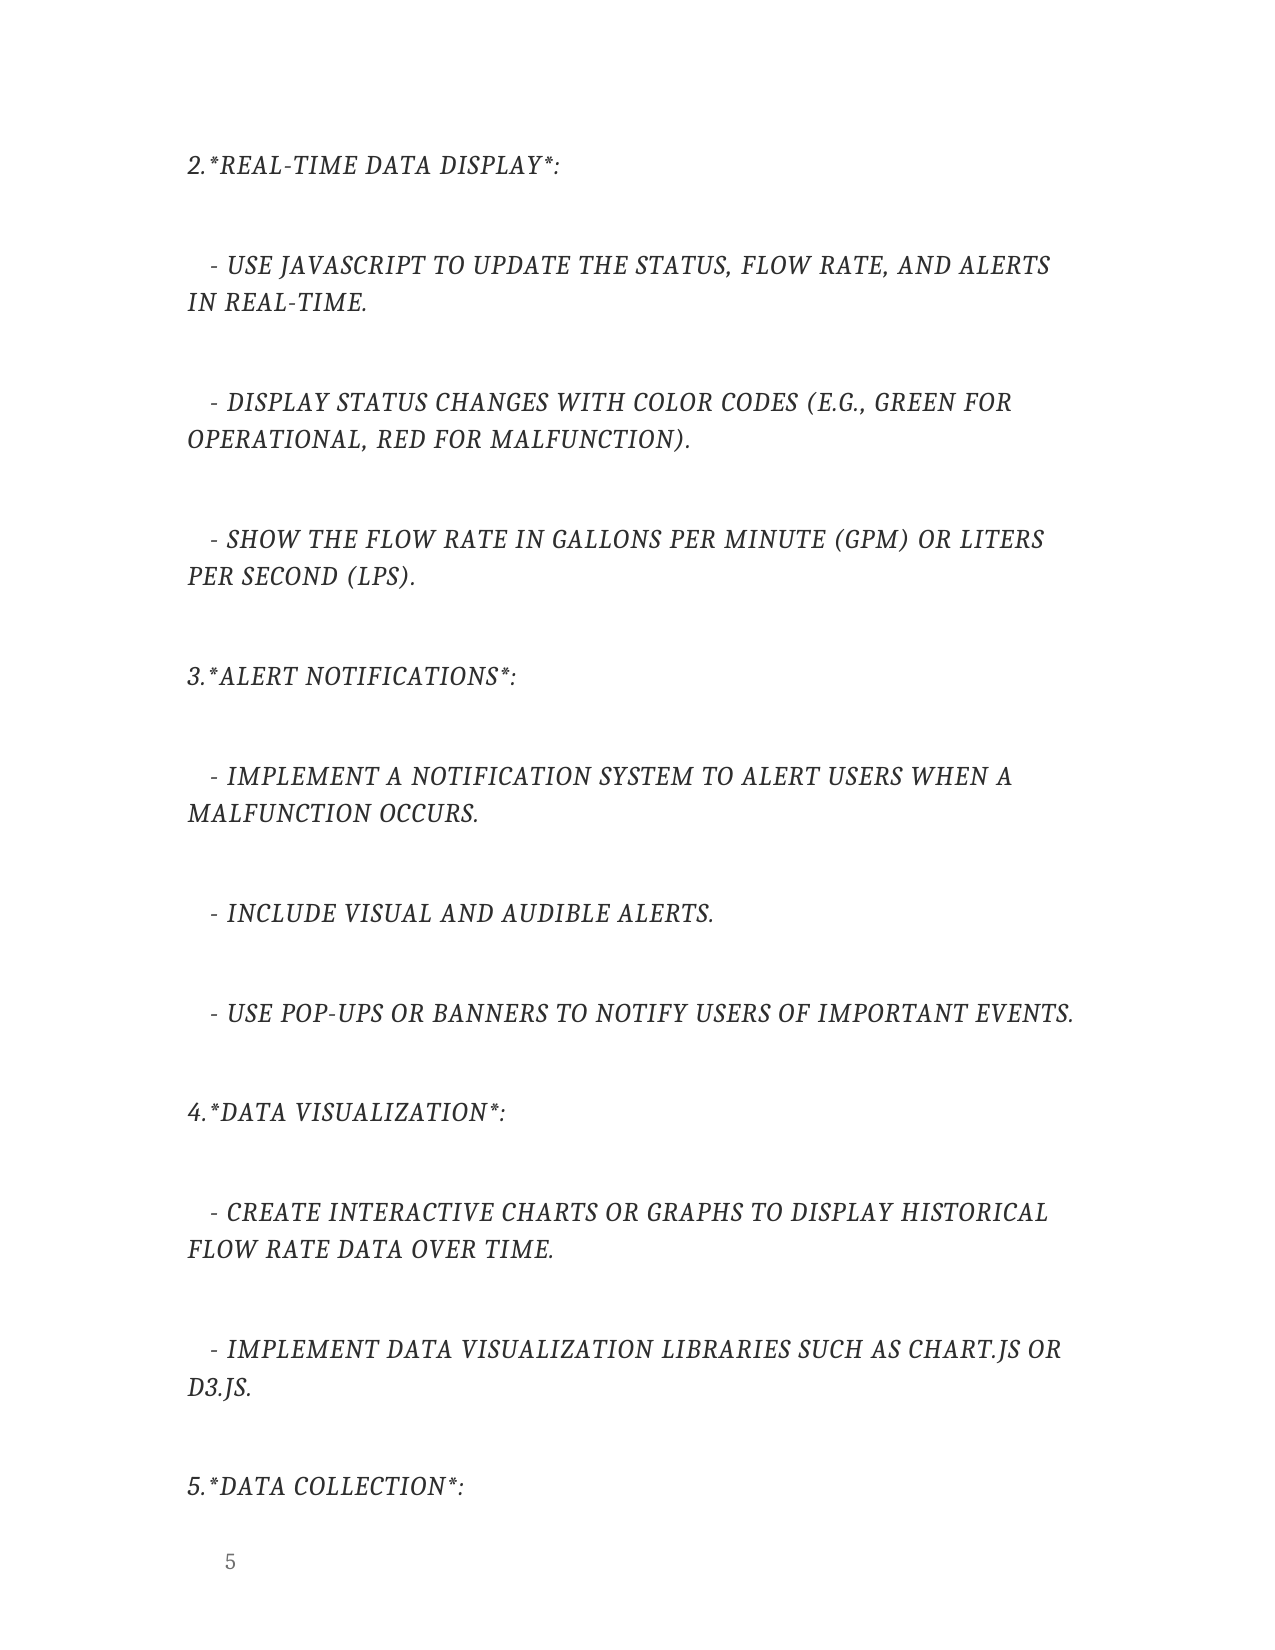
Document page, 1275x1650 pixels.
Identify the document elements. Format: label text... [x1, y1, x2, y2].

subtitle - Implement data visualization libraries such as Chart.js or D3.js. [187, 1334, 1087, 1403]
subtitle - Use pop-ups or banners to notify users of important events. [187, 998, 1087, 1029]
subtitle 2.*Real-Time Data Display*: [187, 150, 1087, 181]
subtitle 5.*Data Collection*: [187, 1471, 1087, 1503]
subtitle - Display status changes with color codes (e.g., green for operational, red for malfunction). [187, 387, 1087, 455]
subtitle 4.*Data Visualization*: [187, 1097, 1087, 1129]
subtitle - Create interactive charts or graphs to display historical flow rate data over time. [187, 1197, 1087, 1266]
subtitle 3.*Alert Notifications*: [187, 661, 1087, 692]
subtitle - Include visual and audible alerts. [187, 898, 1087, 929]
subtitle - Implement a notification system to alert users when a malfunction occurs. [187, 761, 1087, 829]
subtitle - Show the flow rate in gallons per minute (GPM) or liters per second (LPS). [187, 524, 1087, 592]
subtitle - Use JavaScript to update the status, flow rate, and alerts in real-time. [187, 250, 1087, 318]
